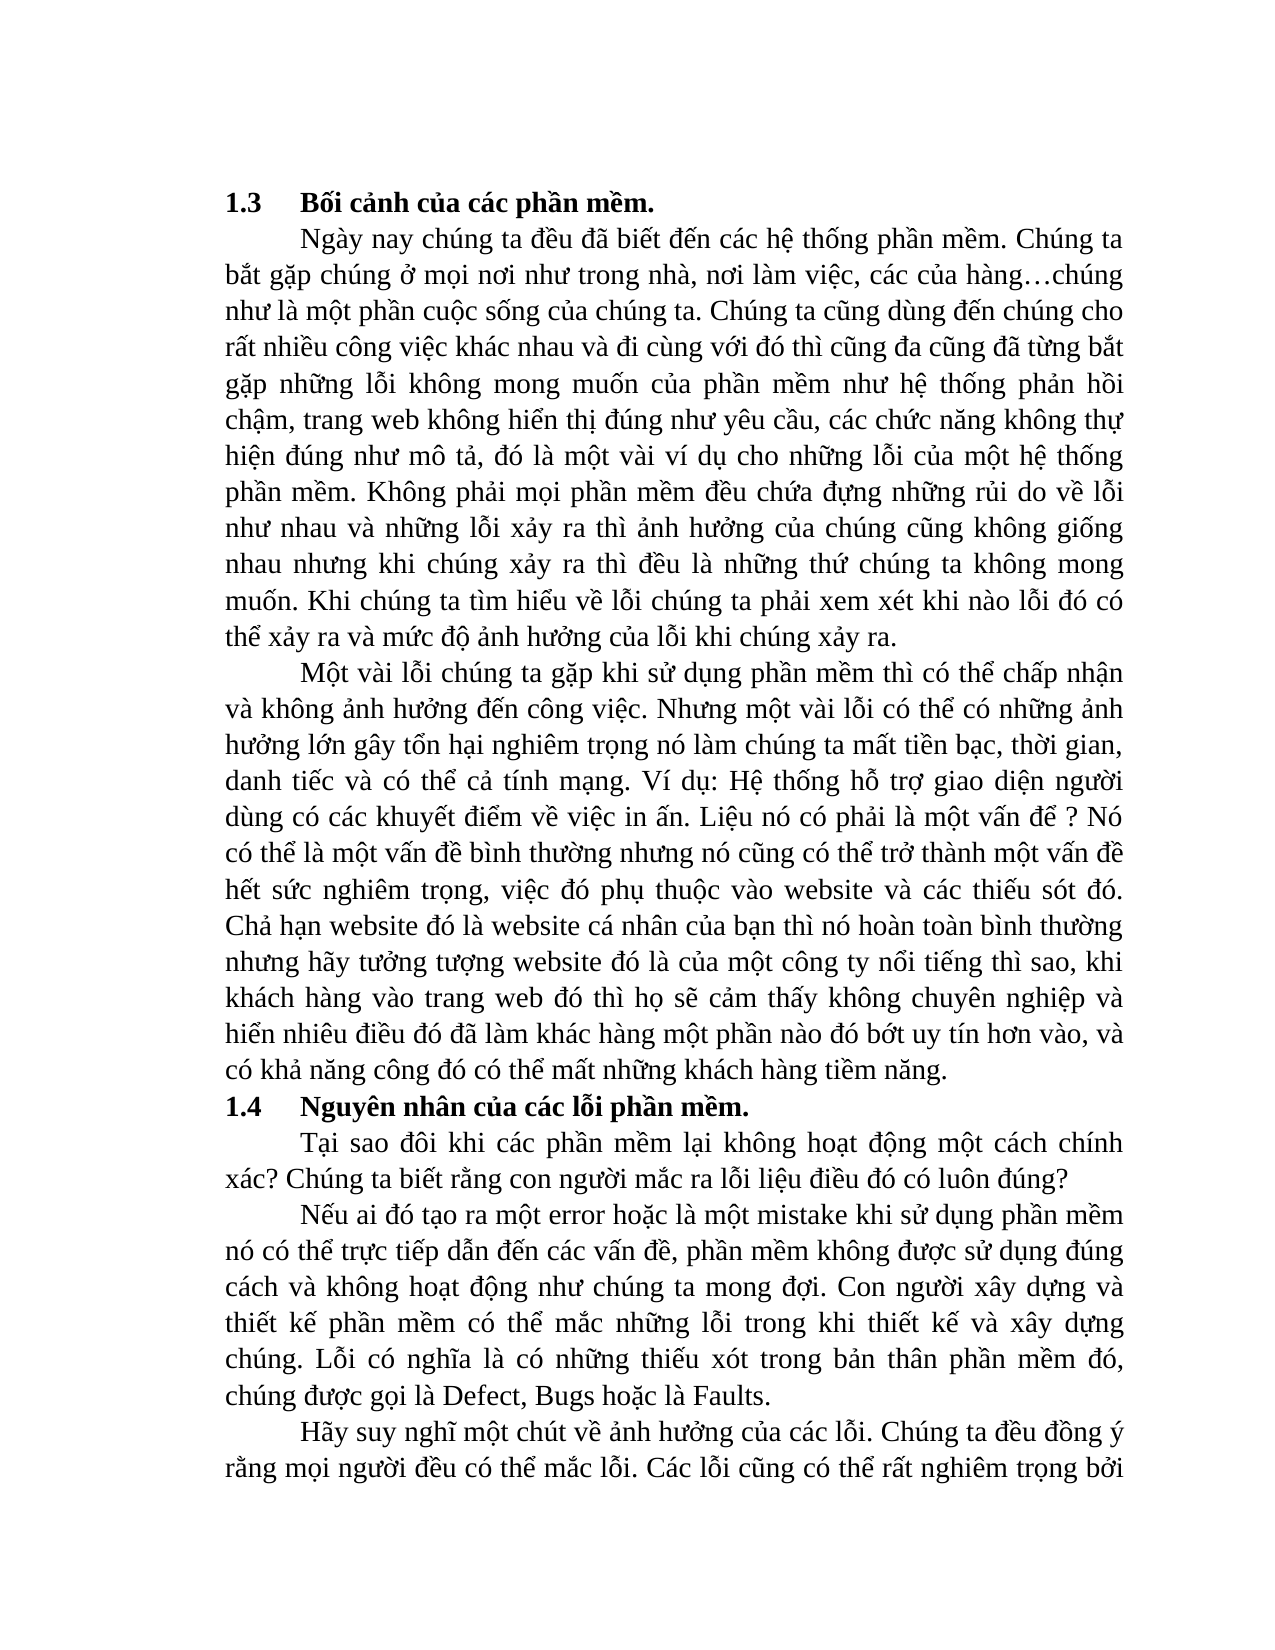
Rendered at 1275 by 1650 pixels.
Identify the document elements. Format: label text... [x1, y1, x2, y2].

text Nếu ai đó tạo ra một error hoặc là một mistake khi sử dụng phần mềm nó có thể trực tiếp dẫn đến các vấn đề, phần mềm không được sử dụng đúng cách và không hoạt động như chúng ta mong đợi. Con người xây dựng và thiết kế phần mềm có thể mắc những lỗi trong khi thiết kế và xây dựng chúng. Lỗi có nghĩa là có những thiếu xót trong bản thân phần mềm đó, chúng được gọi là Defect, Bugs hoặc là Faults. [225, 1197, 1125, 1411]
list Một vài lỗi chúng ta gặp khi sử dụng phần mềm thì có thể chấp nhận và không ảnh hưởng đến công việc. Nhưng một vài lỗi có thể có những ảnh hưởng lớn gây tổn hại nghiêm trọng nó làm chúng ta mất tiền bạc, thời gian, danh tiếc và có thể cả tính mạng. Ví dụ: Hệ thống hỗ trợ giao diện người dùng có các khuyết điểm về việc in ấn. Liệu nó có phải là một vấn để ? Nó có thể là một vấn đề bình thường nhưng nó cũng có thể trở thành một vấn đề hết sức nghiêm trọng, việc đó phụ thuộc vào website và các thiếu sót đó. Chả hạn website đó là website cá nhân của bạn thì nó hoàn toàn bình thường nhưng hãy tưởng tượng website đó là của một công ty nổi tiếng thì sao, khi khách hàng vào trang web đó thì họ sẽ cảm thấy không chuyên nghiệp và hiển nhiêu điều đó đã làm khác hàng một phần nào đó bớt uy tín hơn vào, và có khả năng công đó có thể mất những khách hàng tiềm năng. [225, 655, 1125, 1086]
list Bối cảnh của các phần mềm. [225, 185, 1125, 218]
text Tại sao đôi khi các phần mềm lại không hoạt động một cách chính xác? Chúng ta biết rằng con người mắc ra lỗi liệu điều đó có luôn đúng? [225, 1125, 1125, 1194]
list Nguyên nhân của các lỗi phần mềm. [225, 1089, 1125, 1122]
list Ngày nay chúng ta đều đã biết đến các hệ thống phần mềm. Chúng ta bắt gặp chúng ở mọi nơi như trong nhà, nơi làm việc, các của hàng…chúng như là một phần cuộc sống của chúng ta. Chúng ta cũng dùng đến chúng cho rất nhiều công việc khác nhau và đi cùng với đó thì cũng đa cũng đã từng bắt gặp những lỗi không mong muốn của phần mềm như hệ thống phản hồi chậm, trang web không hiển thị đúng như yêu cầu, các chức năng không thự hiện đúng như mô tả, đó là một vài ví dụ cho những lỗi của một hệ thống phần mềm. Không phải mọi phần mềm đều chứa đựng những rủi do về lỗi như nhau và những lỗi xảy ra thì ảnh hưởng của chúng cũng không giống nhau nhưng khi chúng xảy ra thì đều là những thứ chúng ta không mong muốn. Khi chúng ta tìm hiểu về lỗi chúng ta phải xem xét khi nào lỗi đó có thể xảy ra và mức độ ảnh hưởng của lỗi khi chúng xảy ra. [225, 221, 1125, 652]
